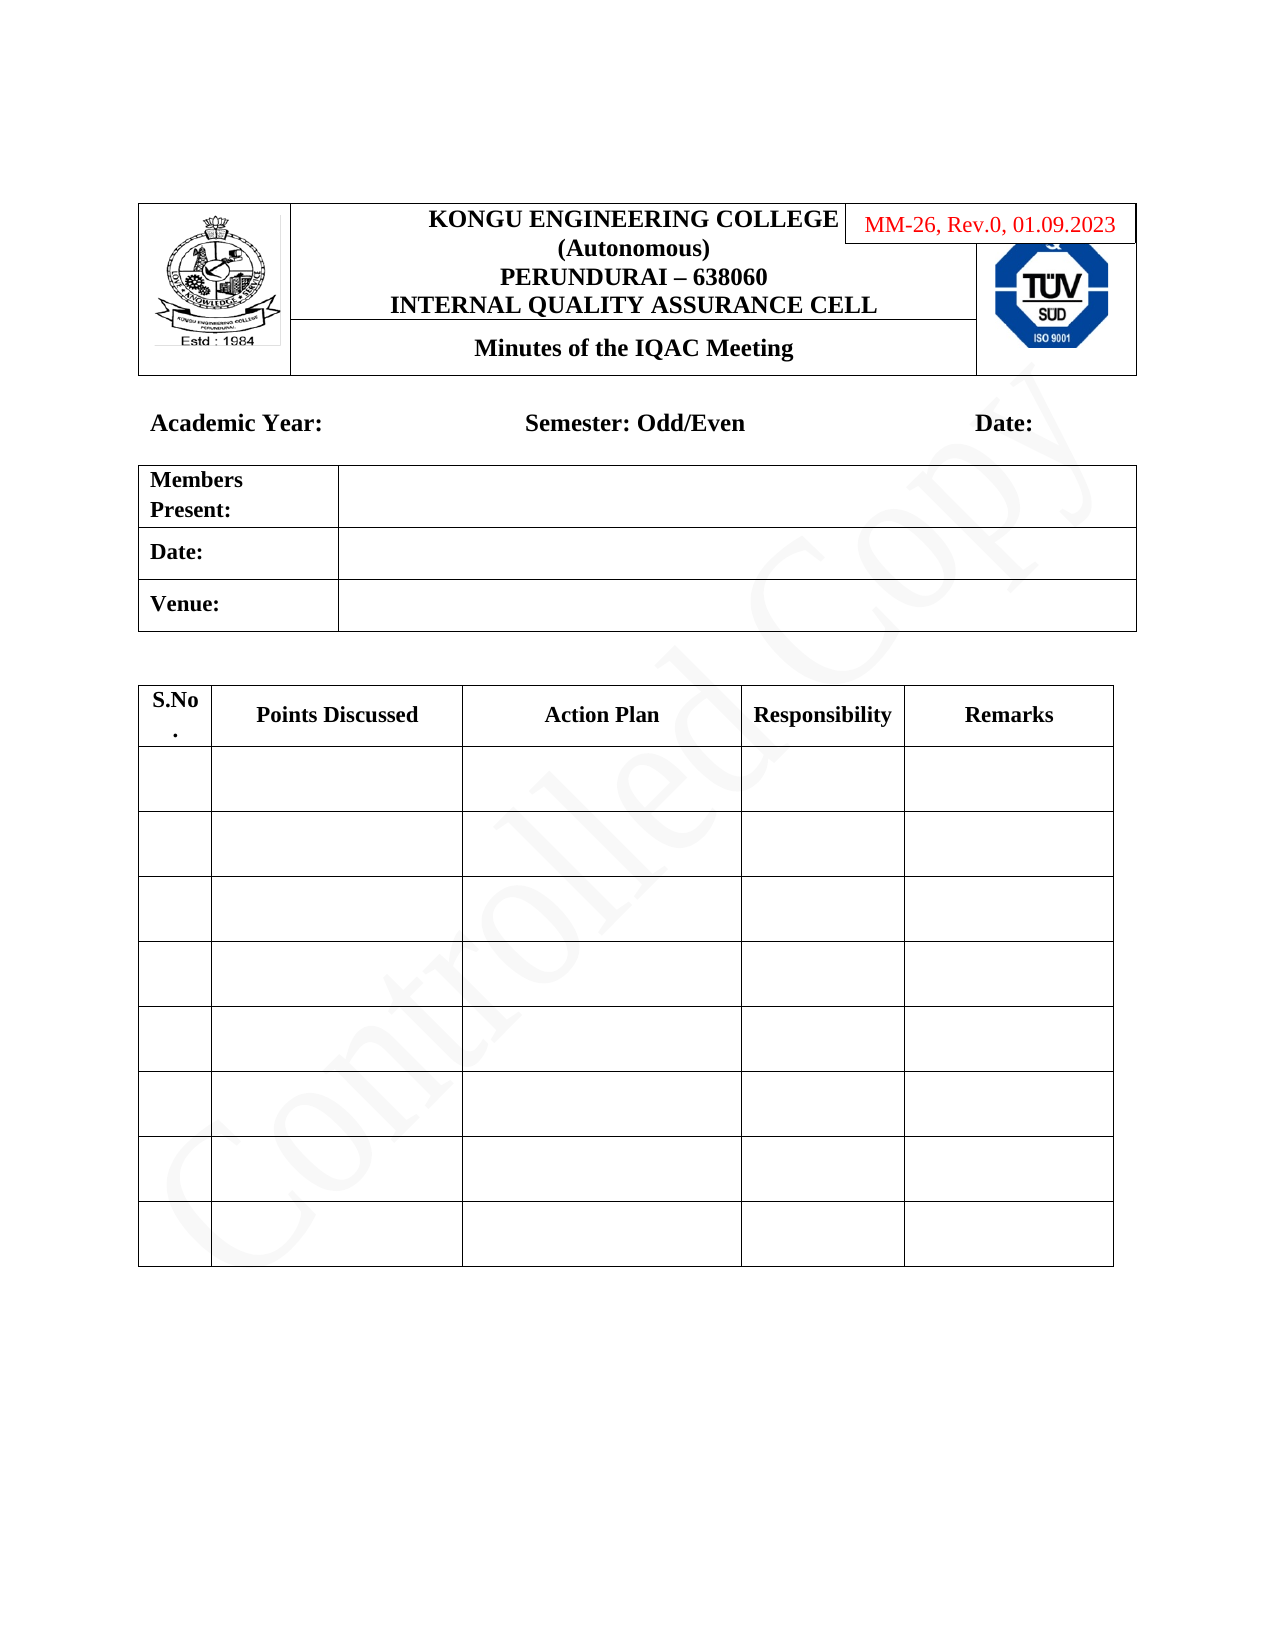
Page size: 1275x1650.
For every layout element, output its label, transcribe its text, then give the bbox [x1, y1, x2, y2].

table_cell [463, 1202, 741, 1266]
table_cell [139, 1007, 211, 1071]
table_cell [742, 942, 904, 1006]
table_cell [905, 942, 1113, 1006]
table_cell [139, 812, 211, 876]
table_cell [905, 1202, 1113, 1266]
table_cell [742, 747, 904, 811]
table_cell [905, 1007, 1113, 1071]
table_cell [212, 1007, 462, 1071]
table_cell Minutes of the IQAC Meeting [291, 320, 976, 375]
table_cell [905, 877, 1113, 941]
table_cell [463, 1007, 741, 1071]
table_cell [742, 1072, 904, 1136]
table_cell [742, 1137, 904, 1201]
table_header S.No. [139, 686, 211, 746]
table_cell [463, 747, 741, 811]
table_cell [463, 812, 741, 876]
table_cell [905, 812, 1113, 876]
table_cell [742, 1202, 904, 1266]
table_cell [463, 877, 741, 941]
table_cell [905, 1072, 1113, 1136]
table_cell [339, 580, 1136, 631]
table_header [339, 466, 1136, 527]
table_cell [463, 1137, 741, 1201]
table_header Remarks [905, 686, 1113, 746]
table_cell [139, 877, 211, 941]
table_cell [463, 1072, 741, 1136]
table_cell Date: [139, 528, 338, 579]
table_header Points Discussed [212, 686, 462, 746]
text Academic Year: Semester: Odd/Even Date: [150, 408, 1125, 465]
table_header [977, 244, 1136, 375]
table_header Responsibility [742, 686, 904, 746]
table_cell [463, 942, 741, 1006]
table_cell [905, 1137, 1113, 1201]
table_cell [212, 877, 462, 941]
table_cell [139, 1202, 211, 1266]
table_cell [139, 1137, 211, 1201]
table_cell [139, 942, 211, 1006]
table_cell [742, 1007, 904, 1071]
table_header Action Plan [463, 686, 741, 746]
table_header KONGU ENGINEERING COLLEGE (Autonomous) PERUNDURAI – 638060 INTERNAL QUALITY ASSURANCE CELL [291, 204, 976, 319]
table_cell [212, 812, 462, 876]
table_cell [339, 528, 1136, 579]
table_cell Venue: [139, 580, 338, 631]
table_header [139, 204, 290, 375]
table_cell [139, 747, 211, 811]
table_cell [212, 1072, 462, 1136]
table_cell [742, 812, 904, 876]
table_cell [139, 1072, 211, 1136]
table_cell [212, 942, 462, 1006]
table_cell [905, 747, 1113, 811]
table_cell [742, 877, 904, 941]
table_cell [212, 747, 462, 811]
table_cell [212, 1137, 462, 1201]
table_cell [212, 1202, 462, 1266]
table_header Members Present: [139, 466, 338, 527]
